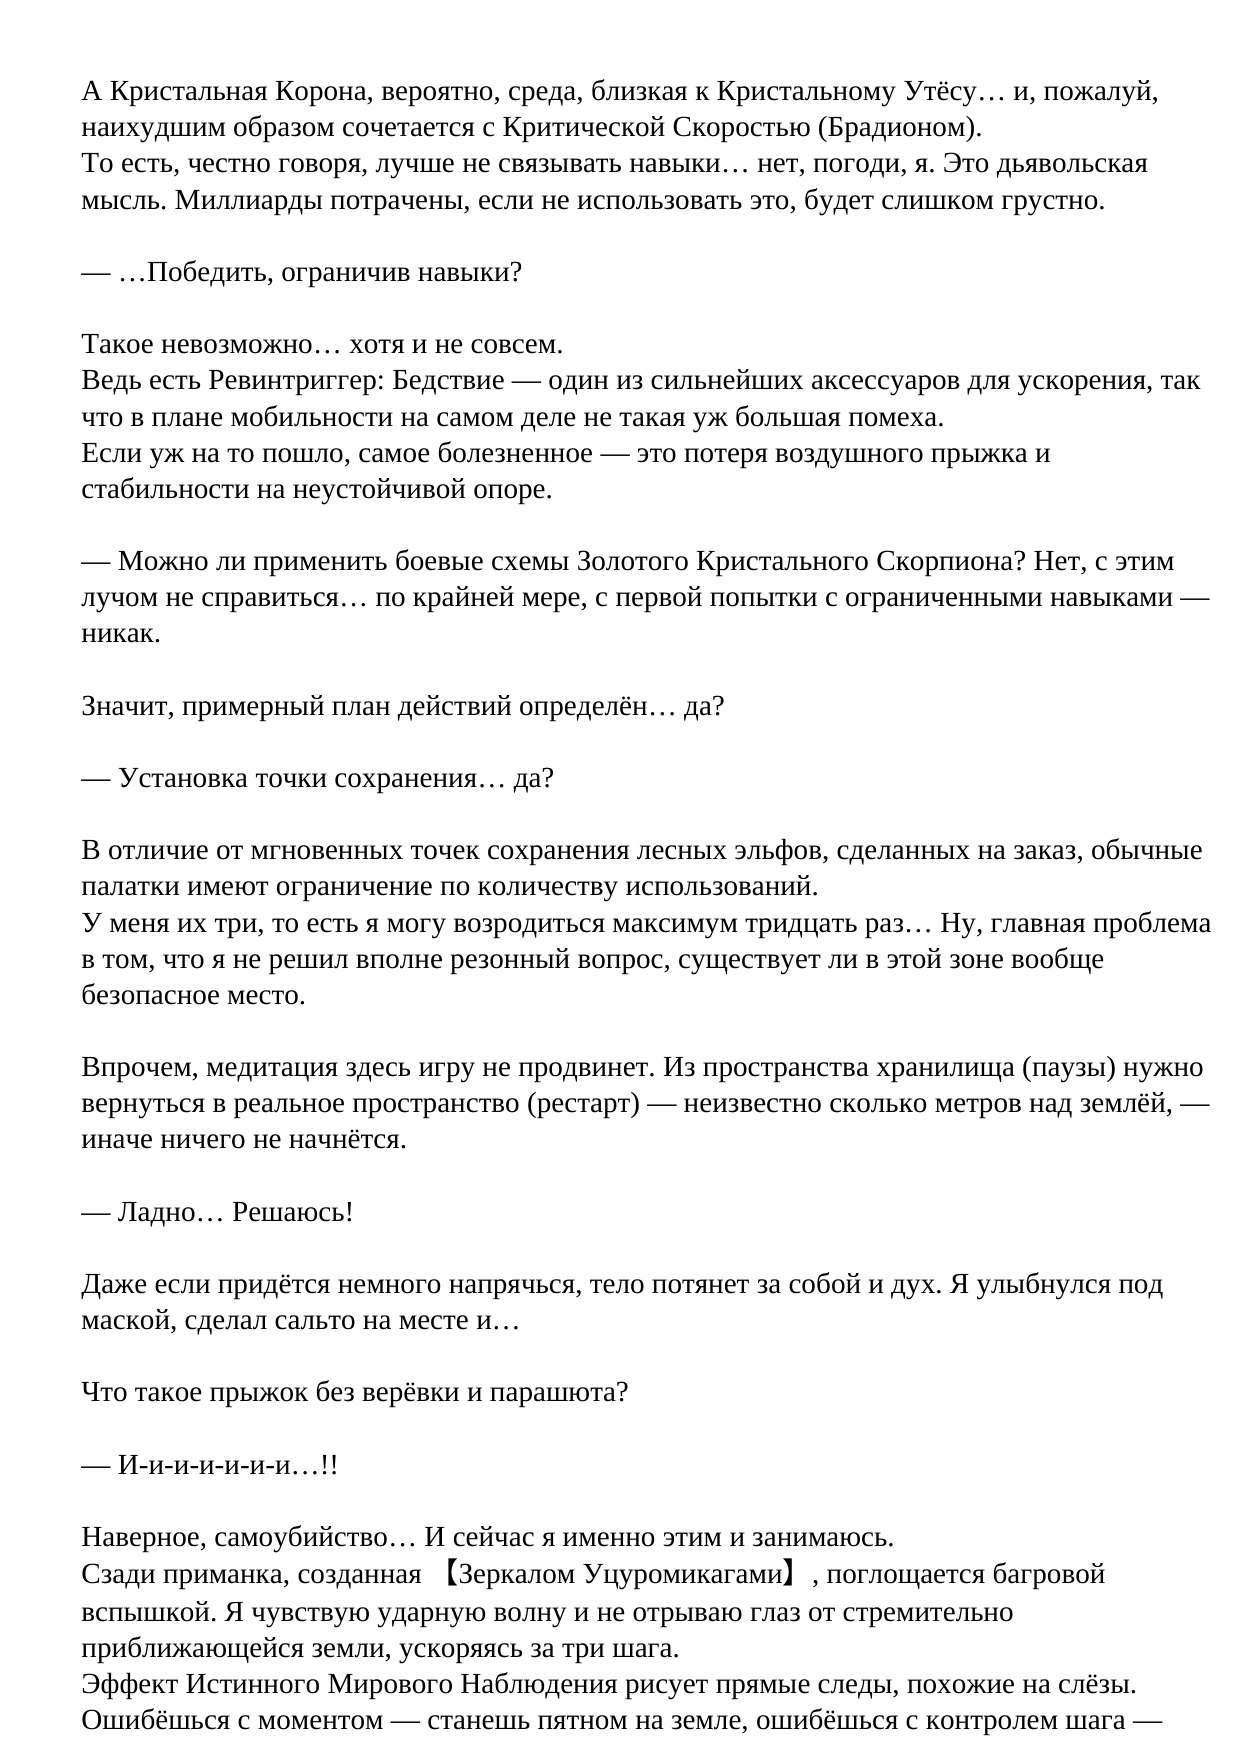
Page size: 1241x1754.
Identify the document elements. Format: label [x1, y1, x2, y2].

text [81, 37, 1215, 1736]
